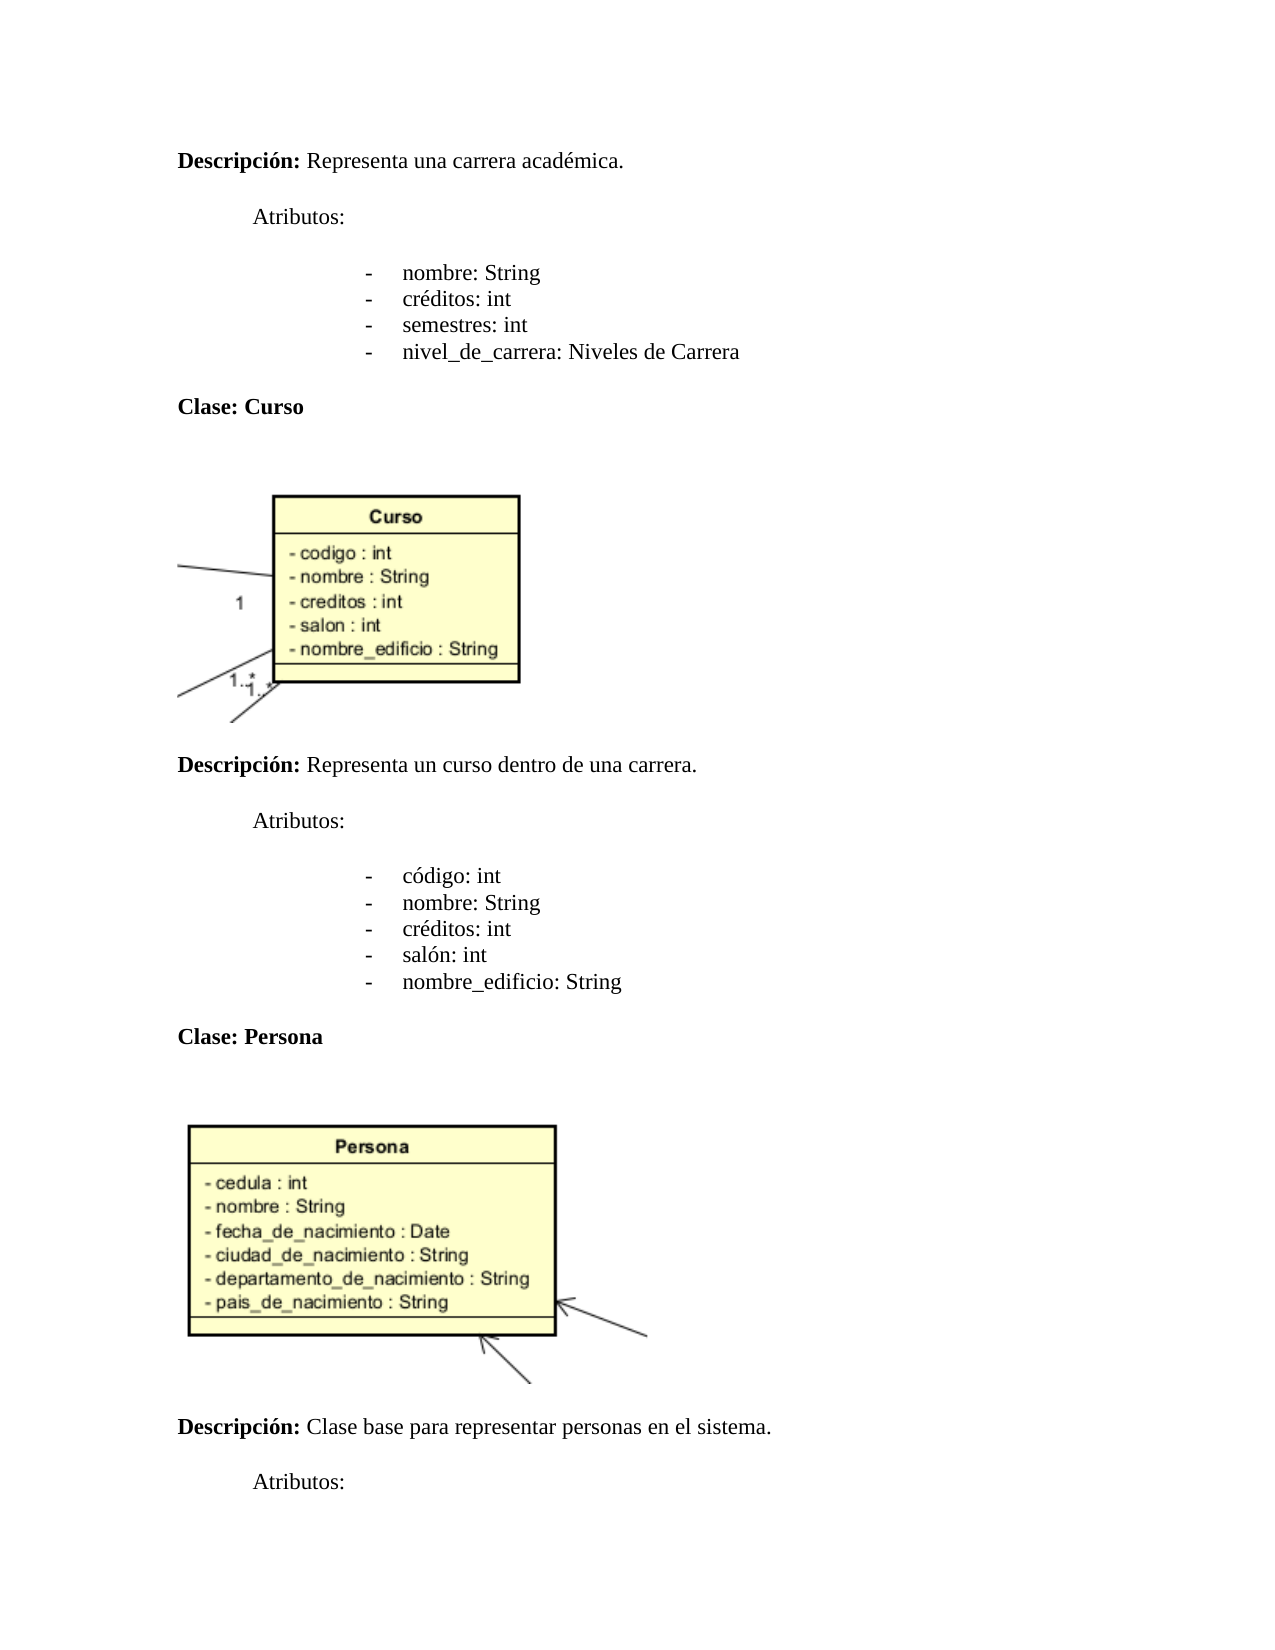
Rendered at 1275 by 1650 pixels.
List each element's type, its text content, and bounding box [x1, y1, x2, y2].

list nivel_de_carrera: Niveles de Carrera [365, 338, 1098, 364]
list salón: int [365, 941, 1098, 968]
picture [177, 1078, 648, 1384]
list semestres: int [365, 311, 1098, 338]
list código: int [365, 862, 1098, 889]
text Atributos: [252, 203, 1098, 229]
picture [177, 448, 621, 723]
list nombre_edificio: String [365, 968, 1098, 994]
text Clase: Curso [177, 393, 1098, 419]
list créditos: int [365, 915, 1098, 941]
text Clase: Persona [177, 1023, 1098, 1050]
text Descripción: Clase base para representar personas en el sistema. [177, 1413, 1098, 1439]
text Descripción: Representa un curso dentro de una carrera. [177, 751, 1098, 778]
text Atributos: [252, 807, 1098, 833]
text Descripción: Representa una carrera académica. [177, 148, 1098, 174]
list nombre: String [365, 889, 1098, 915]
list nombre: String [365, 259, 1098, 285]
list créditos: int [365, 285, 1098, 311]
text Atributos: [252, 1468, 1098, 1494]
